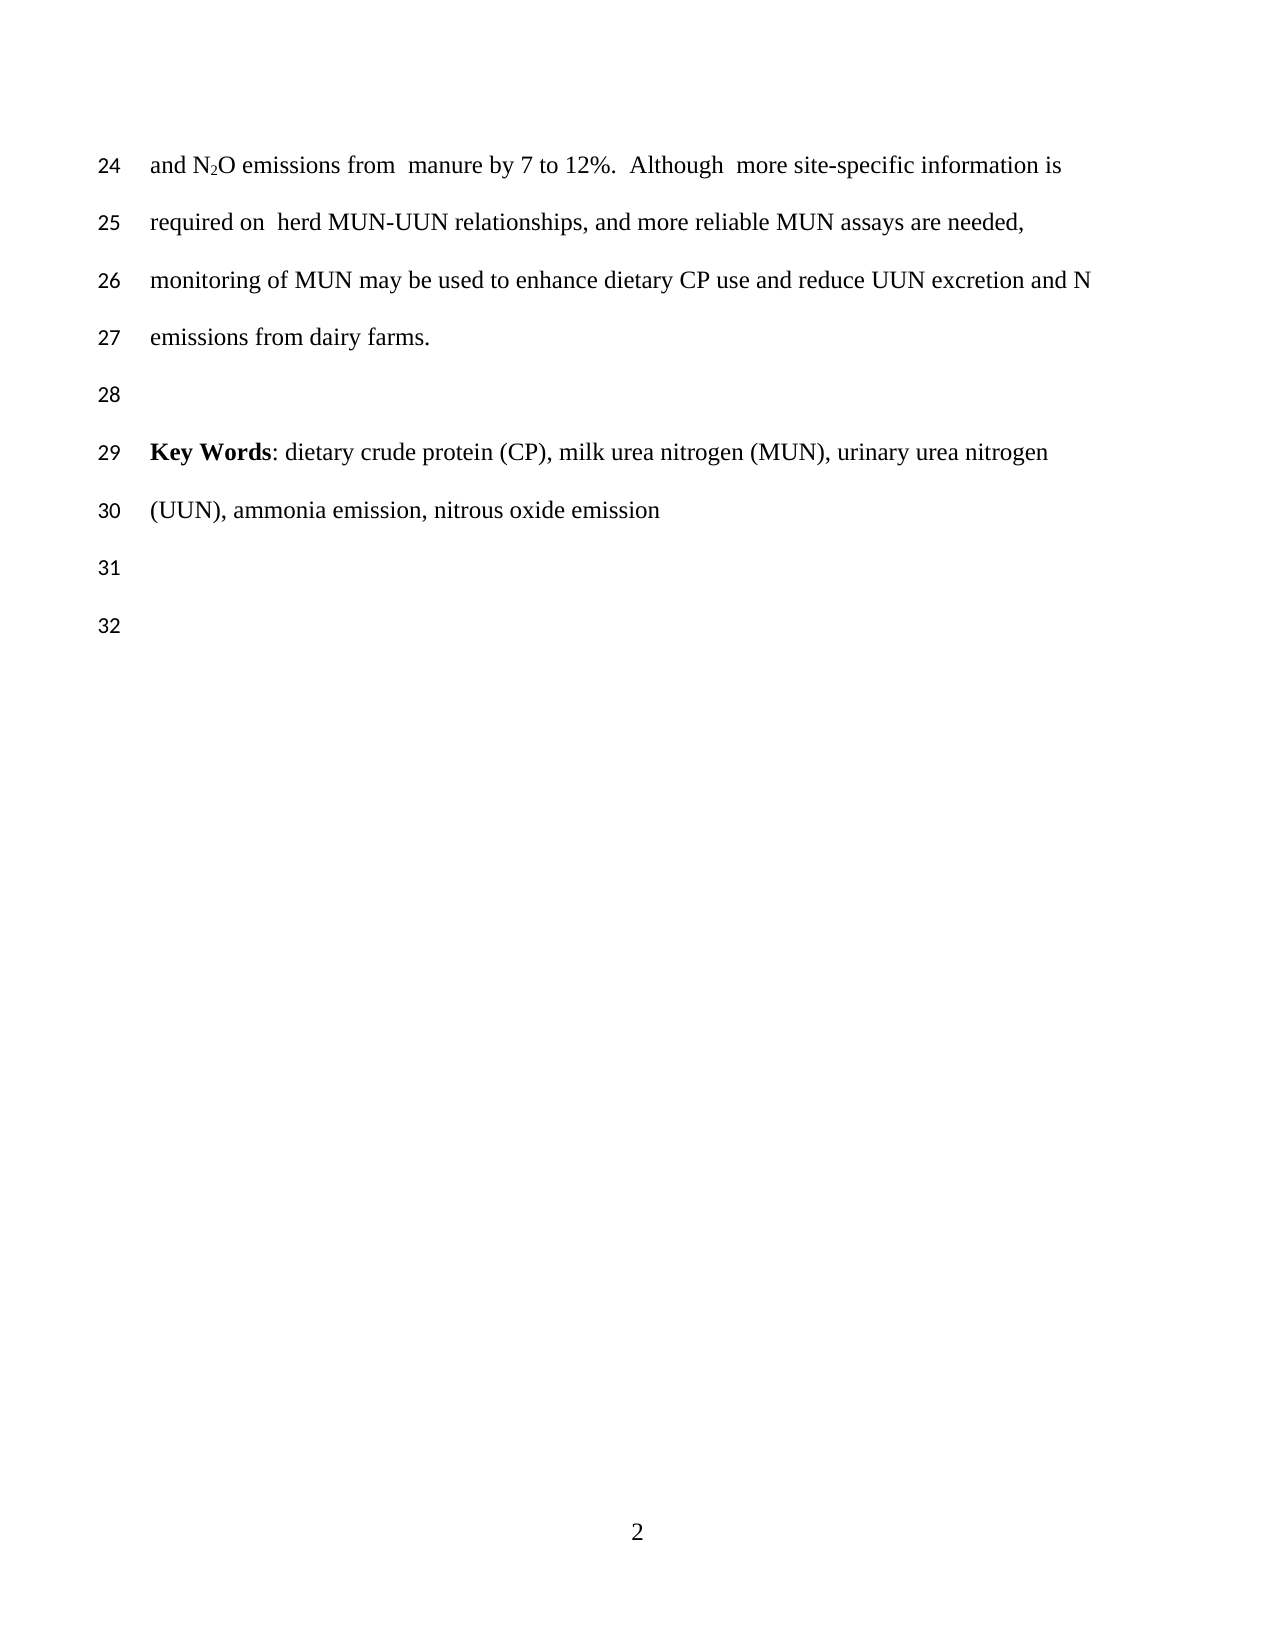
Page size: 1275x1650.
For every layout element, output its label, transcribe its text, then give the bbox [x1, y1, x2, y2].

text Key Words: dietary crude protein (CP), milk urea nitrogen (MUN), urinary urea nitrogen (UUN), ammonia emission, nitrous oxide emission [150, 437, 1125, 524]
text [150, 150, 1125, 351]
